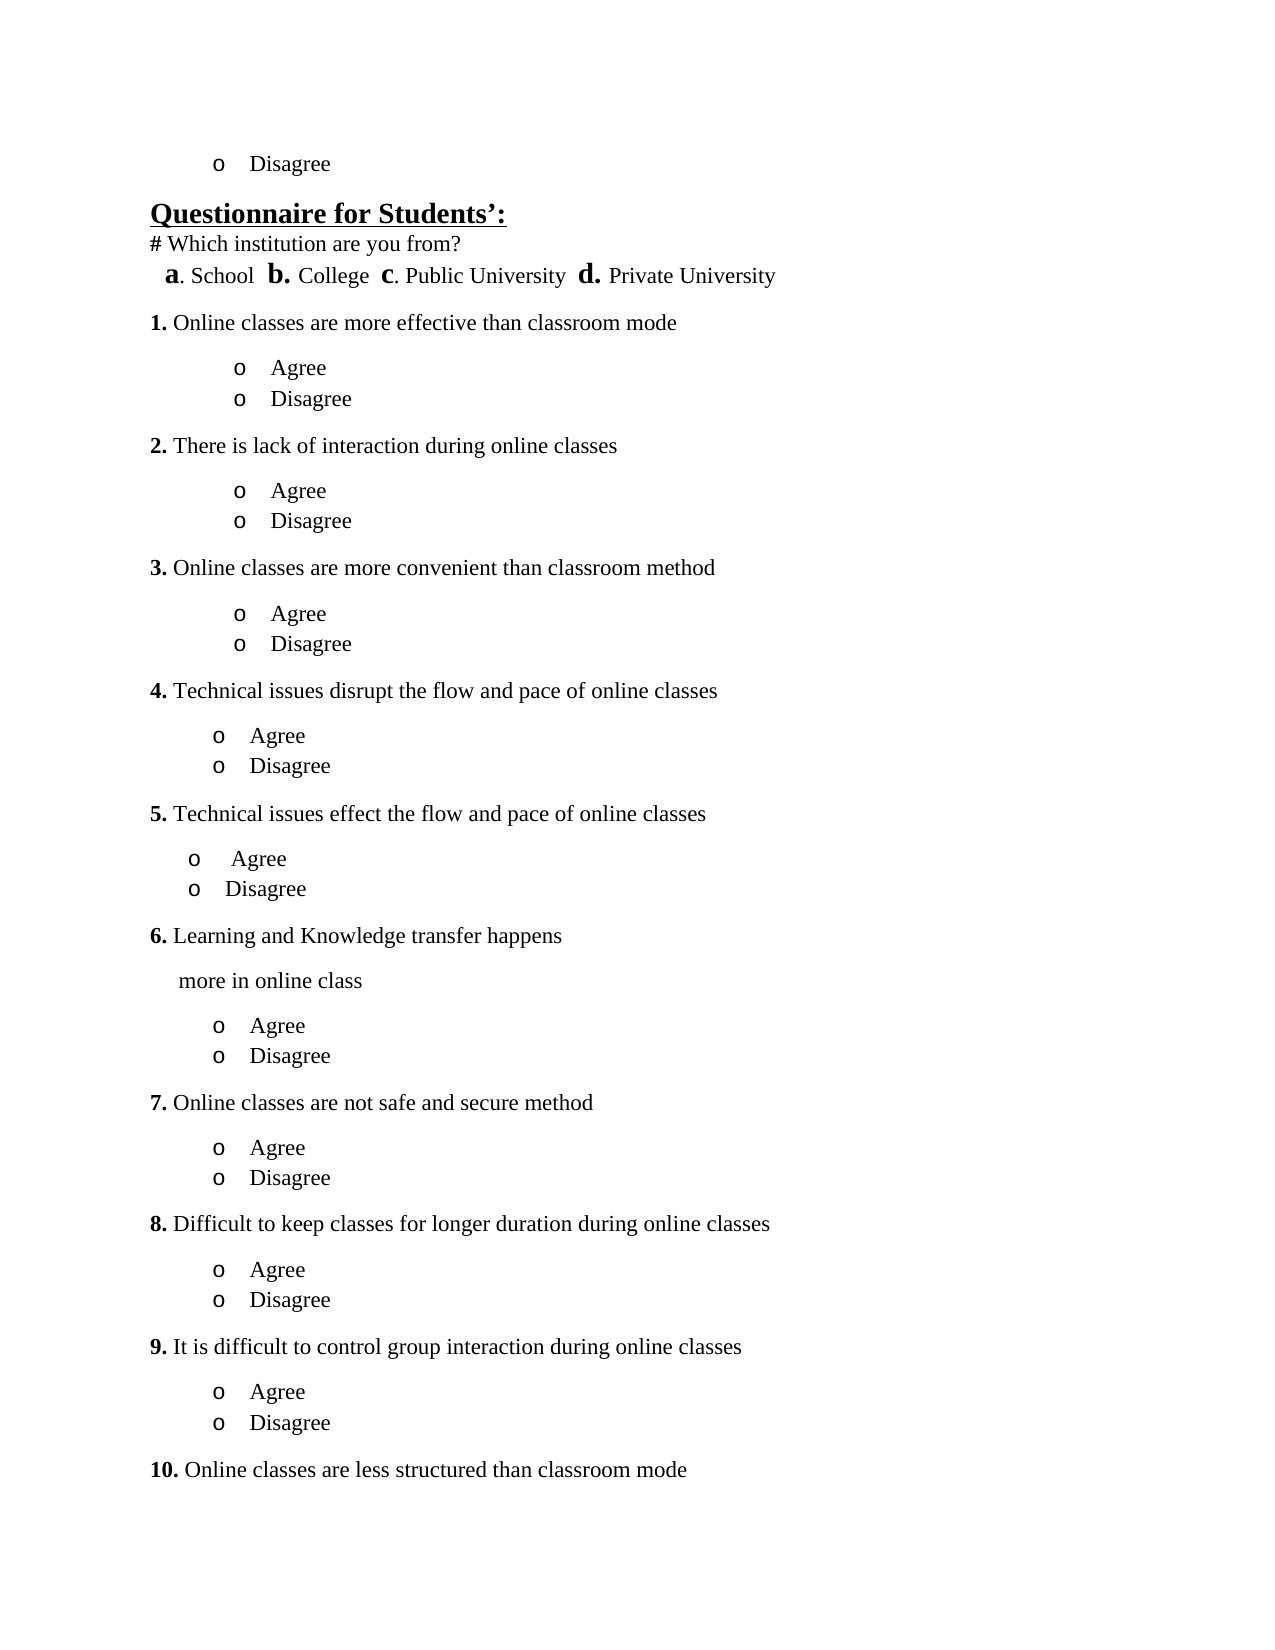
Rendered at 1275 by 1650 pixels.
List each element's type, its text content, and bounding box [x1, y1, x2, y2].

text 7. Online classes are not safe and secure method [150, 1089, 1125, 1115]
list Disagree [212, 1042, 1125, 1071]
list Disagree [187, 875, 1125, 903]
text 4. Technical issues disrupt the flow and pace of online classes [150, 677, 1125, 703]
text 8. Difficult to keep classes for longer duration during online classes [150, 1211, 1125, 1237]
text 9. It is difficult to control group interaction during online classes [150, 1333, 1125, 1359]
list Agree [233, 477, 1125, 505]
list Disagree [212, 1409, 1125, 1437]
text 6. Learning and Knowledge transfer happens [150, 922, 1125, 949]
list Disagree [233, 385, 1125, 413]
text 5. Technical issues effect the flow and pace of online classes [150, 800, 1125, 826]
text a. School b. College c. Public University d. Private University [150, 256, 1125, 290]
list Disagree [212, 1164, 1125, 1192]
list Agree [212, 1134, 1125, 1162]
list Disagree [212, 1286, 1125, 1314]
text 3. Online classes are more convenient than classroom method [150, 554, 1125, 581]
list Agree [187, 845, 1125, 873]
list Disagree [233, 630, 1125, 658]
text 10. Online classes are less structured than classroom mode [150, 1456, 1125, 1482]
text more in online class [150, 967, 1125, 994]
text 2. There is lack of interaction during online classes [150, 432, 1125, 458]
text 1. Online classes are more effective than classroom mode [150, 309, 1125, 336]
list Agree [212, 1012, 1125, 1041]
text Questionnaire for Students’: [150, 197, 1125, 230]
list Agree [212, 1256, 1125, 1284]
text # Which institution are you from? [150, 230, 1125, 256]
list Agree [233, 599, 1125, 628]
list Disagree [212, 150, 1125, 178]
list Agree [212, 1378, 1125, 1406]
list Disagree [233, 507, 1125, 536]
list Agree [212, 722, 1125, 750]
list Agree [233, 354, 1125, 383]
list Disagree [212, 753, 1125, 781]
